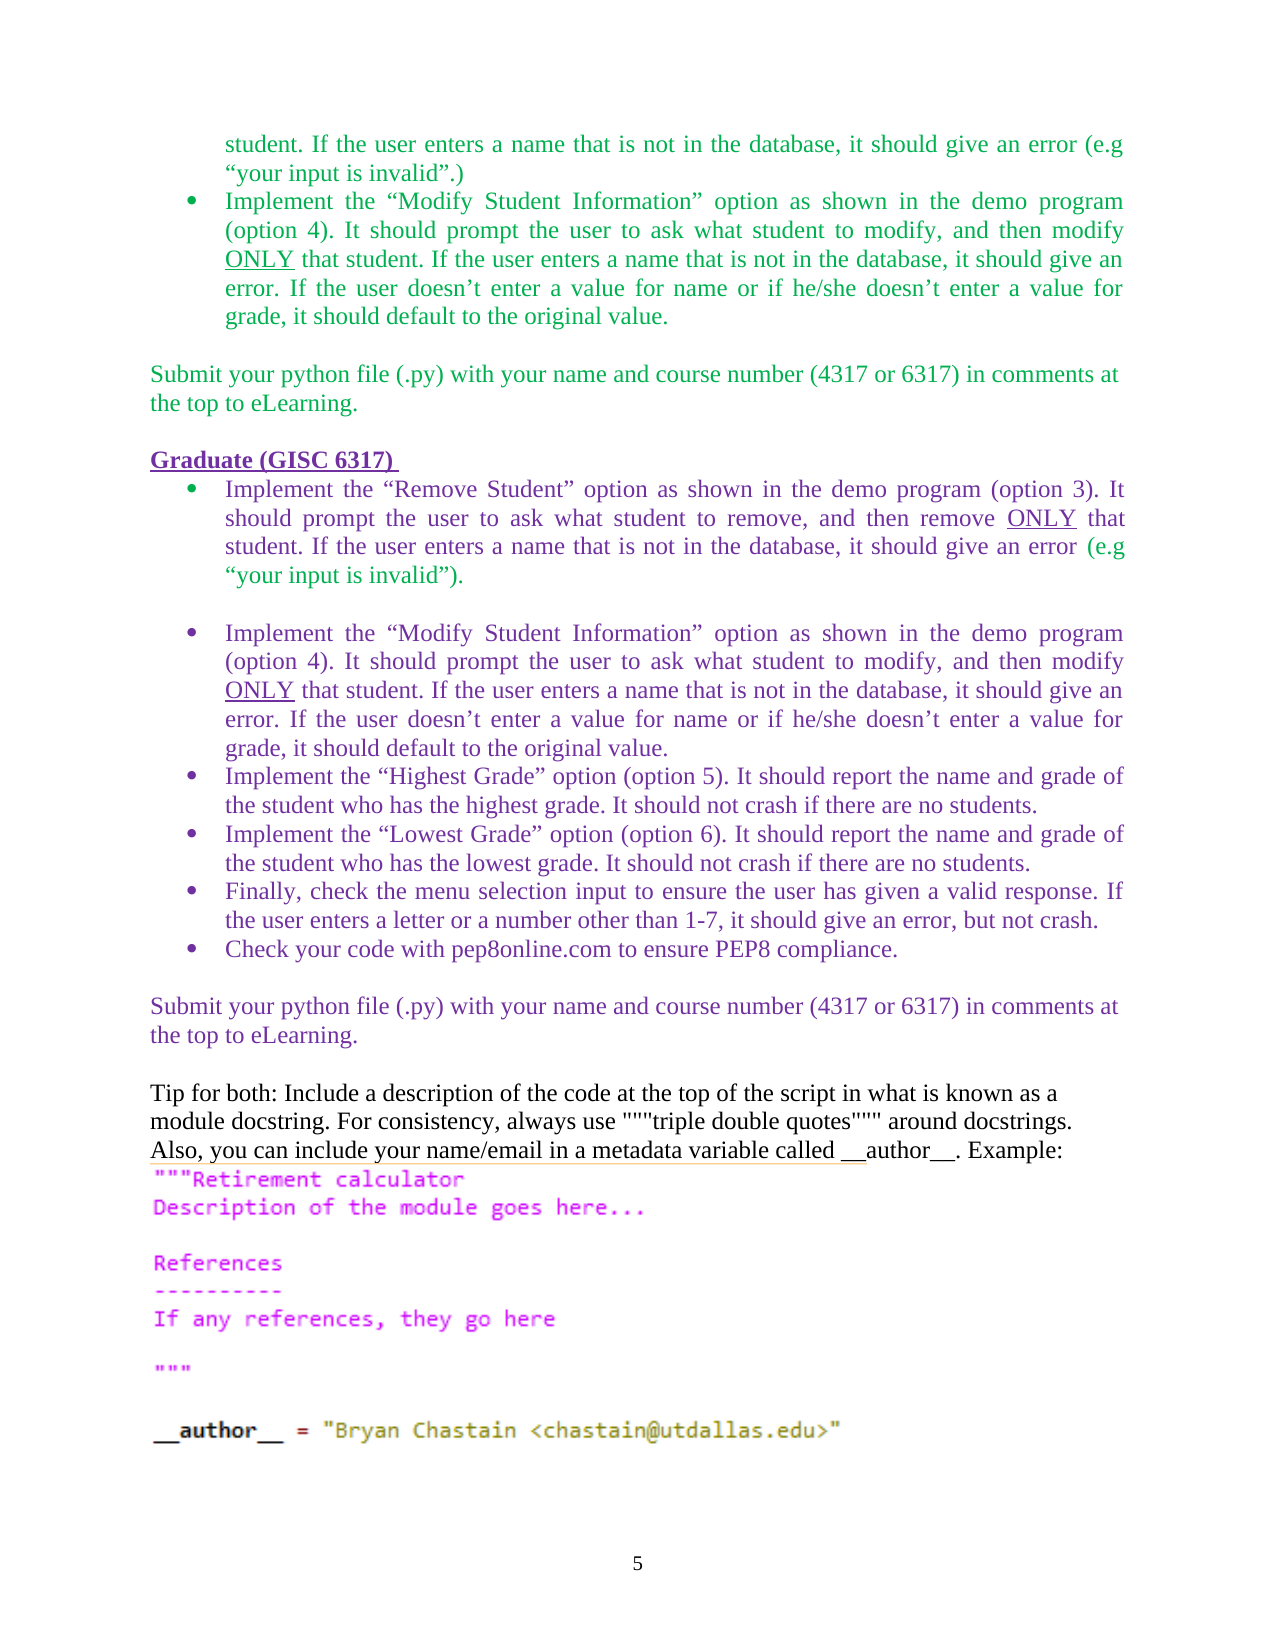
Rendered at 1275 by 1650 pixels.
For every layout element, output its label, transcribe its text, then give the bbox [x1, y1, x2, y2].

list Check your code with pep8online.com to ensure PEP8 compliance. [187, 934, 1125, 963]
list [187, 129, 1125, 186]
text Graduate (GISC 6317) [150, 445, 1125, 474]
picture [150, 1163, 868, 1466]
text Submit your python file (.py) with your name and course number (4317 or 6317) in comments at the top to eLearning. [150, 991, 1125, 1049]
list Implement the “Highest Grade” option (option 5). It should report the name and grade of the student who has the highest grade. It should not crash if there are no students. [187, 761, 1125, 819]
text Submit your python file (.py) with your name and course number (4317 or 6317) in comments at the top to eLearning. [150, 359, 1125, 416]
list Implement the “Modify Student Information” option as shown in the demo program (option 4). It should prompt the user to ask what student to modify, and then modify ONLY that student. If the user enters a name that is not in the database, it should give an error. If the user doesn’t enter a value for name or if he/she doesn’t enter a value for grade, it should default to the original value. [187, 618, 1125, 761]
list Finally, check the menu selection input to ensure the user has given a valid response. If the user enters a letter or a number other than 1-7, it should give an error, but not crash. [187, 876, 1125, 934]
text Tip for both: Include a description of the code at the top of the script in what is known as a module docstring. For consistency, always use """triple double quotes""" around docstrings. Also, you can include your name/email in a metadata variable called __author__. Example: [150, 1078, 1125, 1164]
list Implement the “Modify Student Information” option as shown in the demo program (option 4). It should prompt the user to ask what student to modify, and then modify ONLY that student. If the user enters a name that is not in the database, it should give an error. If the user doesn’t enter a value for name or if he/she doesn’t enter a value for grade, it should default to the original value. [187, 186, 1125, 330]
list Implement the “Remove Student” option as shown in the demo program (option 3). It should prompt the user to ask what student to remove, and then remove ONLY that student. If the user enters a name that is not in the database, it should give an error (e.g “your input is invalid”). [187, 474, 1125, 589]
list Implement the “Lowest Grade” option (option 6). It should report the name and grade of the student who has the lowest grade. It should not crash if there are no students. [187, 819, 1125, 876]
